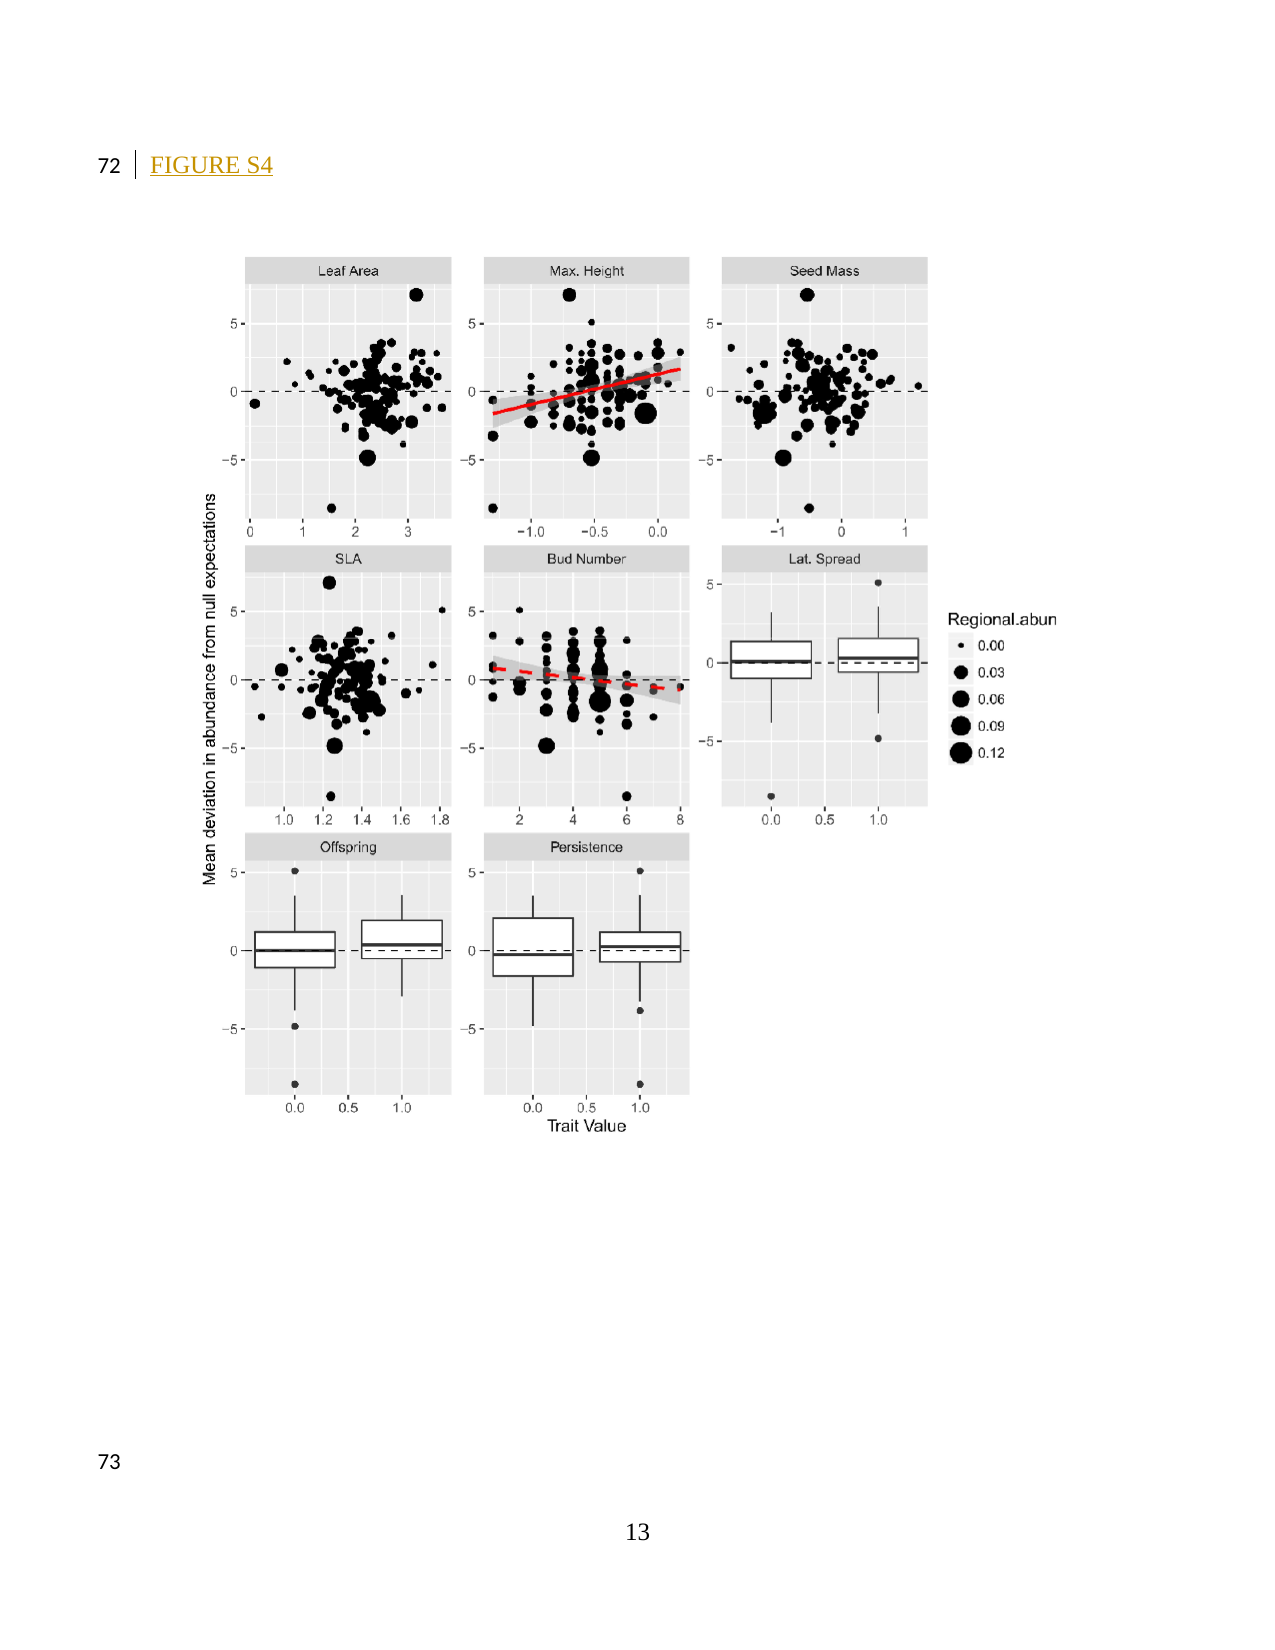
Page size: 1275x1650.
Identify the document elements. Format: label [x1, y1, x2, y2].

picture [150, 207, 1125, 1470]
